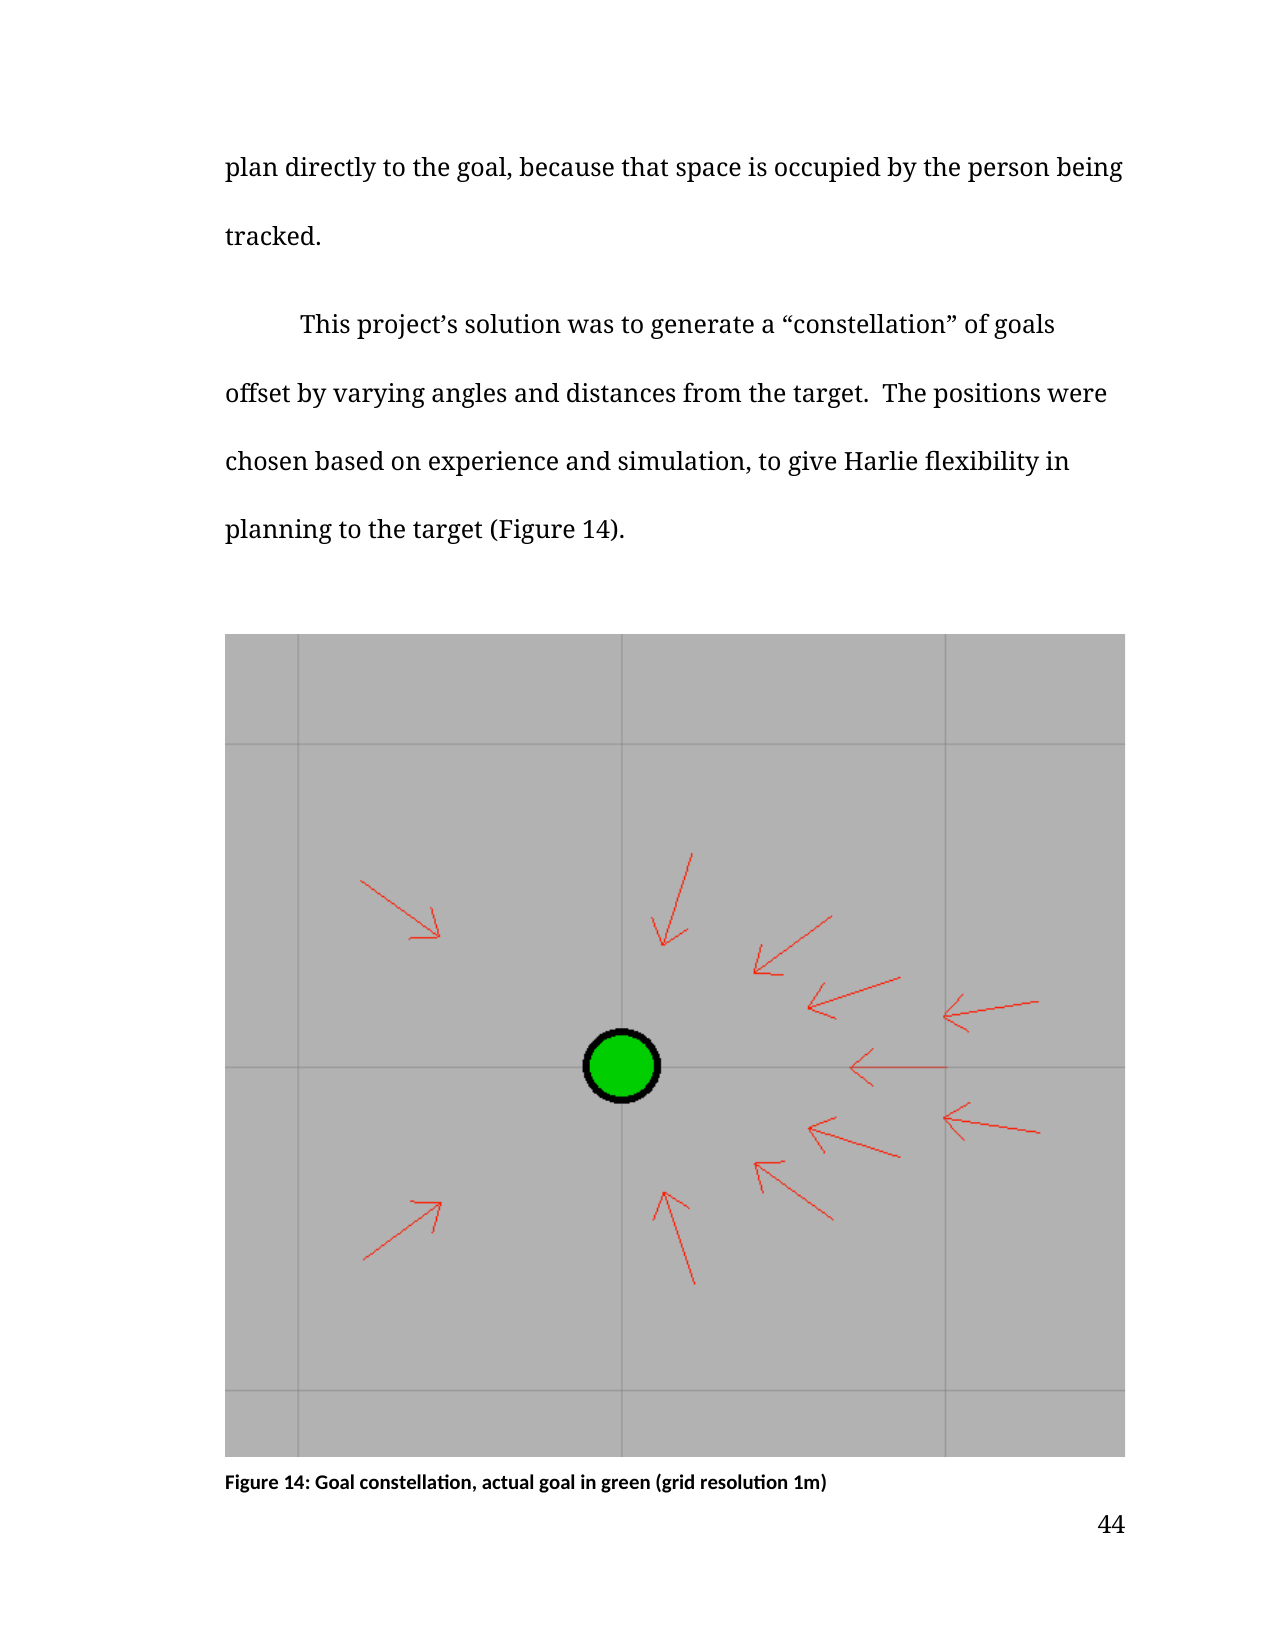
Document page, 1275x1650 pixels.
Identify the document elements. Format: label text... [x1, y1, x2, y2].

picture [225, 634, 1125, 1457]
text This project’s solution was to generate a “constellation” of goals offset by varying angles and distances from the target. The positions were chosen based on experience and simulation, to give Harlie flexibility in planning to the target (Figure 14). [225, 307, 1125, 546]
